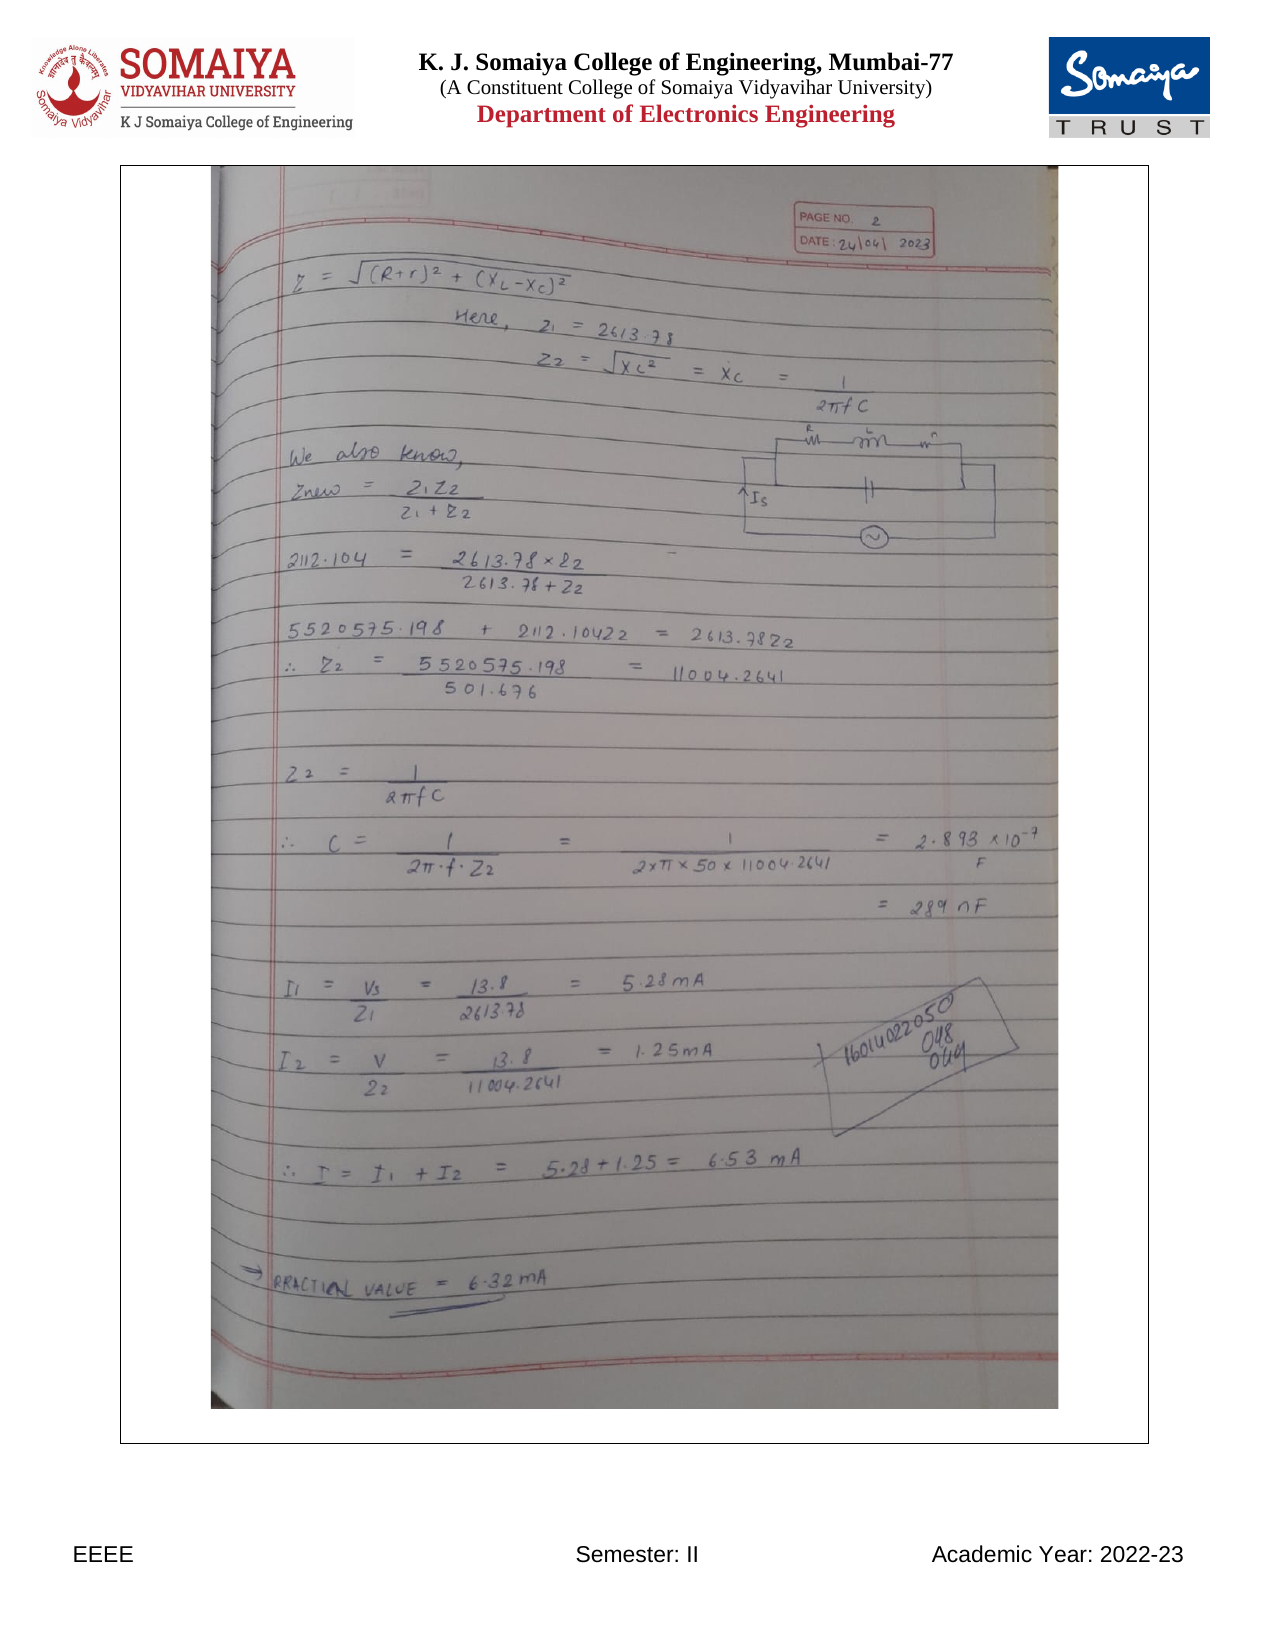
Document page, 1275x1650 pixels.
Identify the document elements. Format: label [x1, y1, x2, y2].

picture [210, 166, 1059, 1409]
picture [1048, 37, 1210, 138]
picture [31, 37, 356, 138]
table_cell [121, 166, 1148, 1442]
